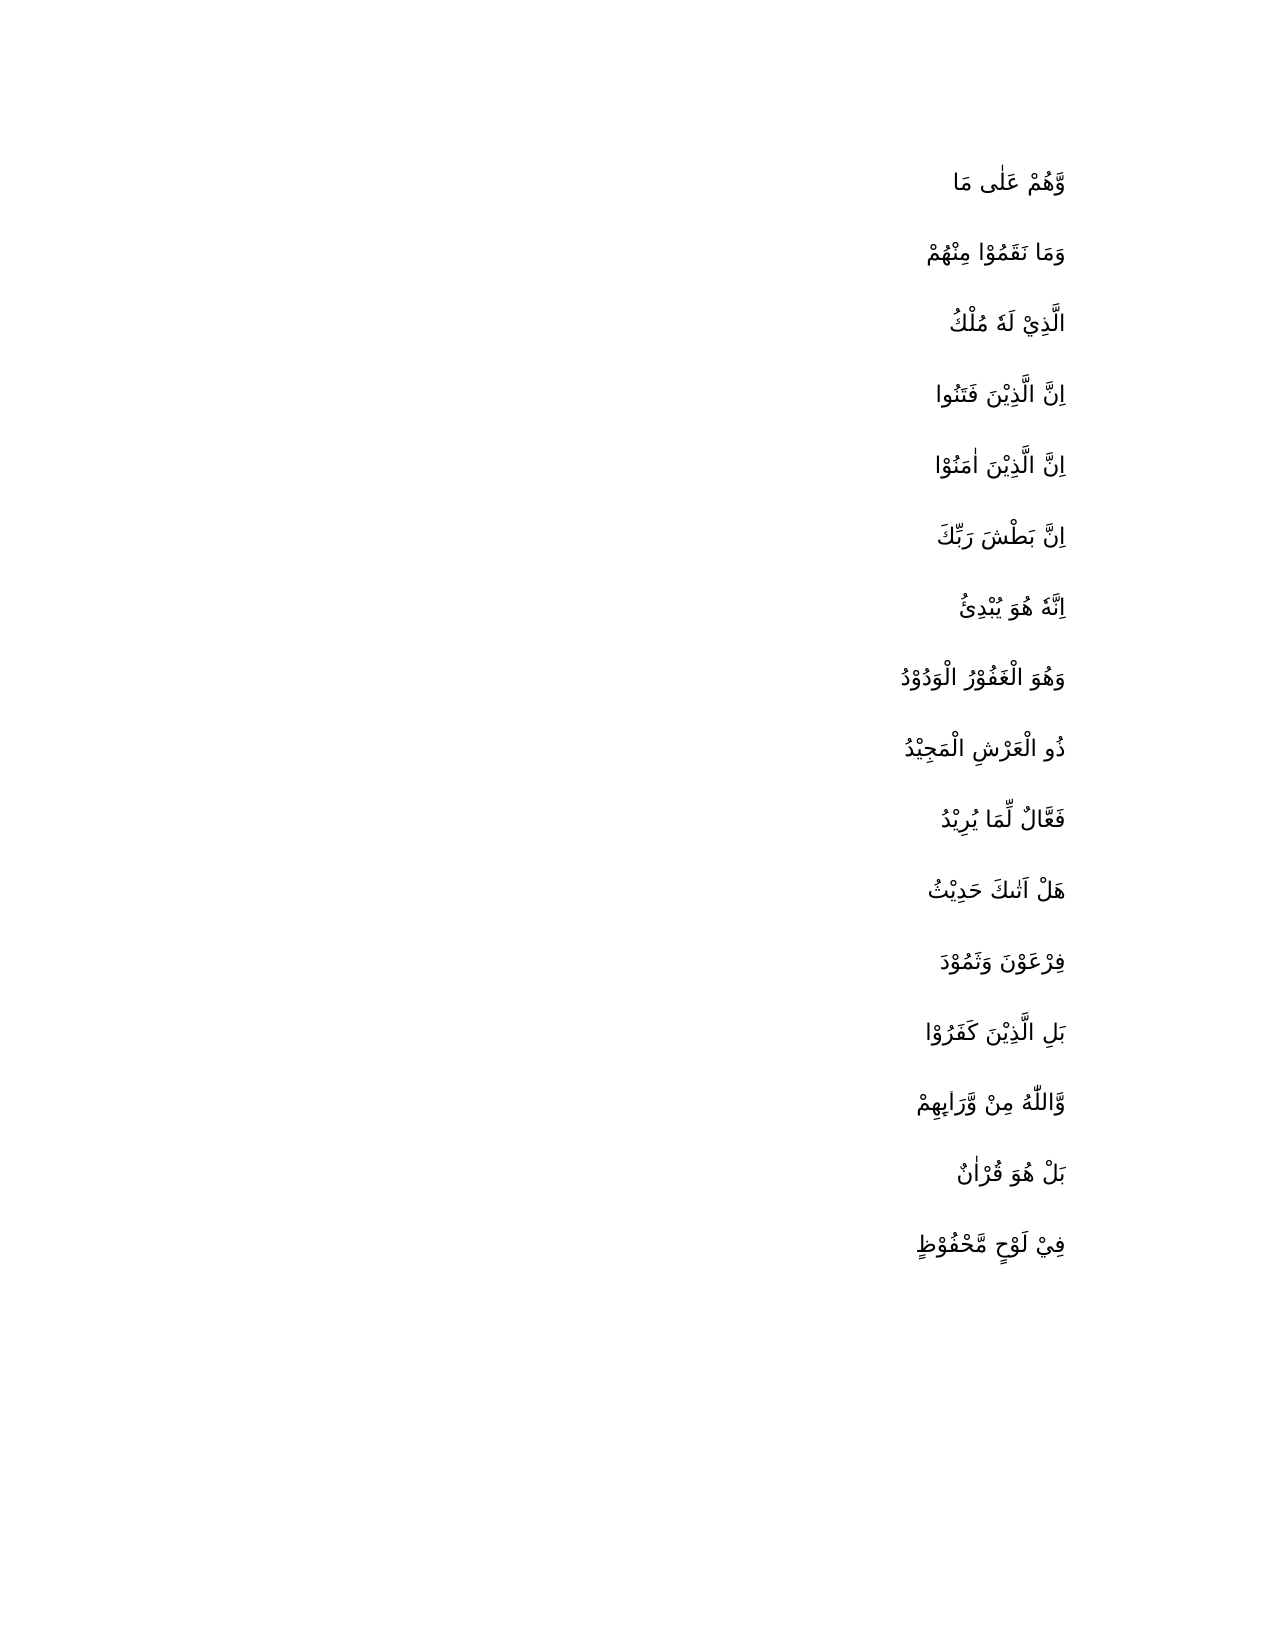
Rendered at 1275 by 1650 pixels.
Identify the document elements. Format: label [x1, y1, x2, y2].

table_cell [176, 150, 1076, 1283]
